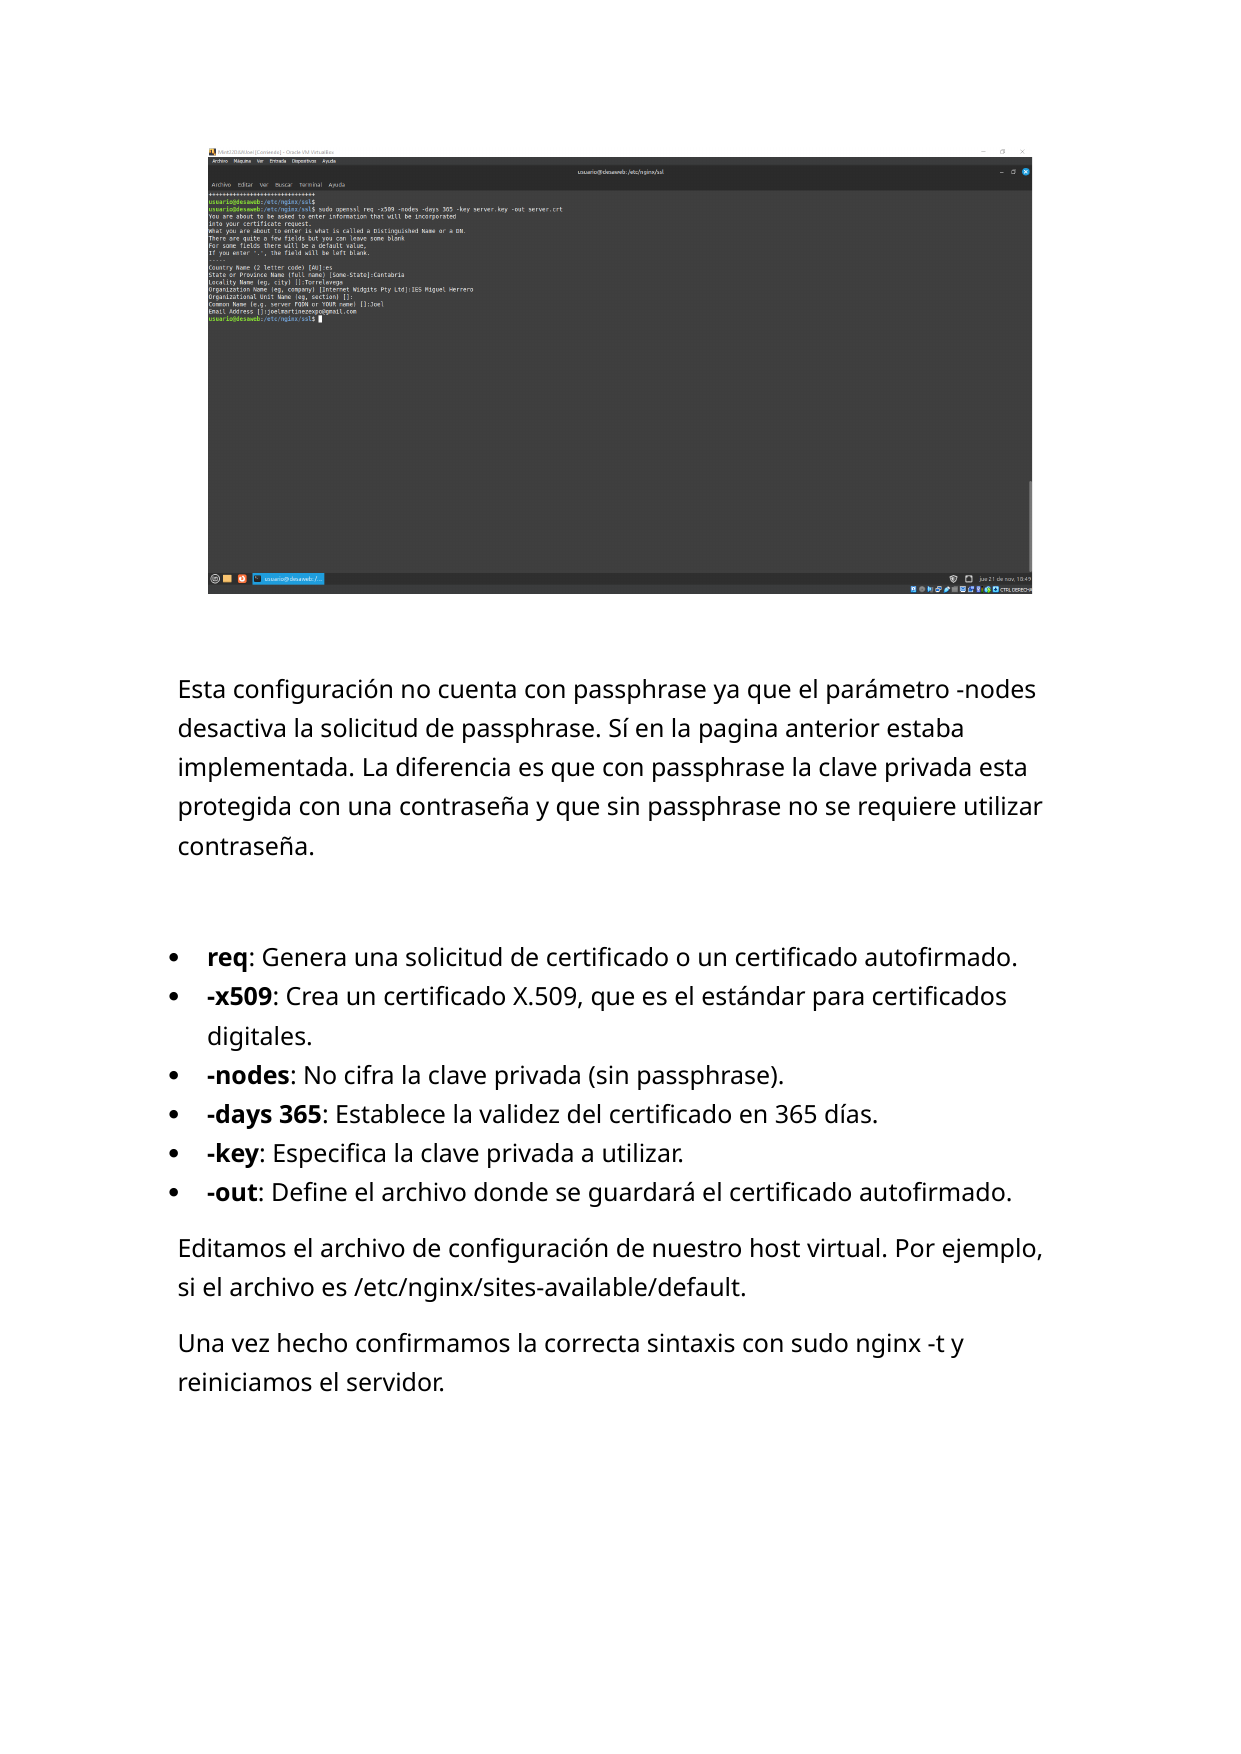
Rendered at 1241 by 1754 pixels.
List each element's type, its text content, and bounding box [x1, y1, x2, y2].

text Editamos el archivo de configuración de nuestro host virtual. Por ejemplo, si el archivo es /etc/nginx/sites-available/default. [177, 1231, 1063, 1304]
list -key: Especifica la clave privada a utilizar. [169, 1136, 1063, 1170]
list -nodes: No cifra la clave privada (sin passphrase). [169, 1057, 1063, 1091]
picture [208, 147, 1033, 594]
list -days 365: Establece la validez del certificado en 365 días. [169, 1097, 1063, 1131]
list -out: Define el archivo donde se guardará el certificado autofirmado. [169, 1175, 1063, 1209]
text Esta configuración no cuenta con passphrase ya que el parámetro -nodes desactiva la solicitud de passphrase. Sí en la pagina anterior estaba implementada. La diferencia es que con passphrase la clave privada esta protegida con una contraseña y que sin passphrase no se requiere utilizar contraseña. [177, 672, 1063, 862]
list req: Genera una solicitud de certificado o un certificado autofirmado. [169, 940, 1063, 974]
text Una vez hecho confirmamos la correcta sintaxis con sudo nginx -t y reiniciamos el servidor. [177, 1326, 1063, 1399]
list -x509: Crea un certificado X.509, que es el estándar para certificados digitales. [169, 979, 1063, 1052]
